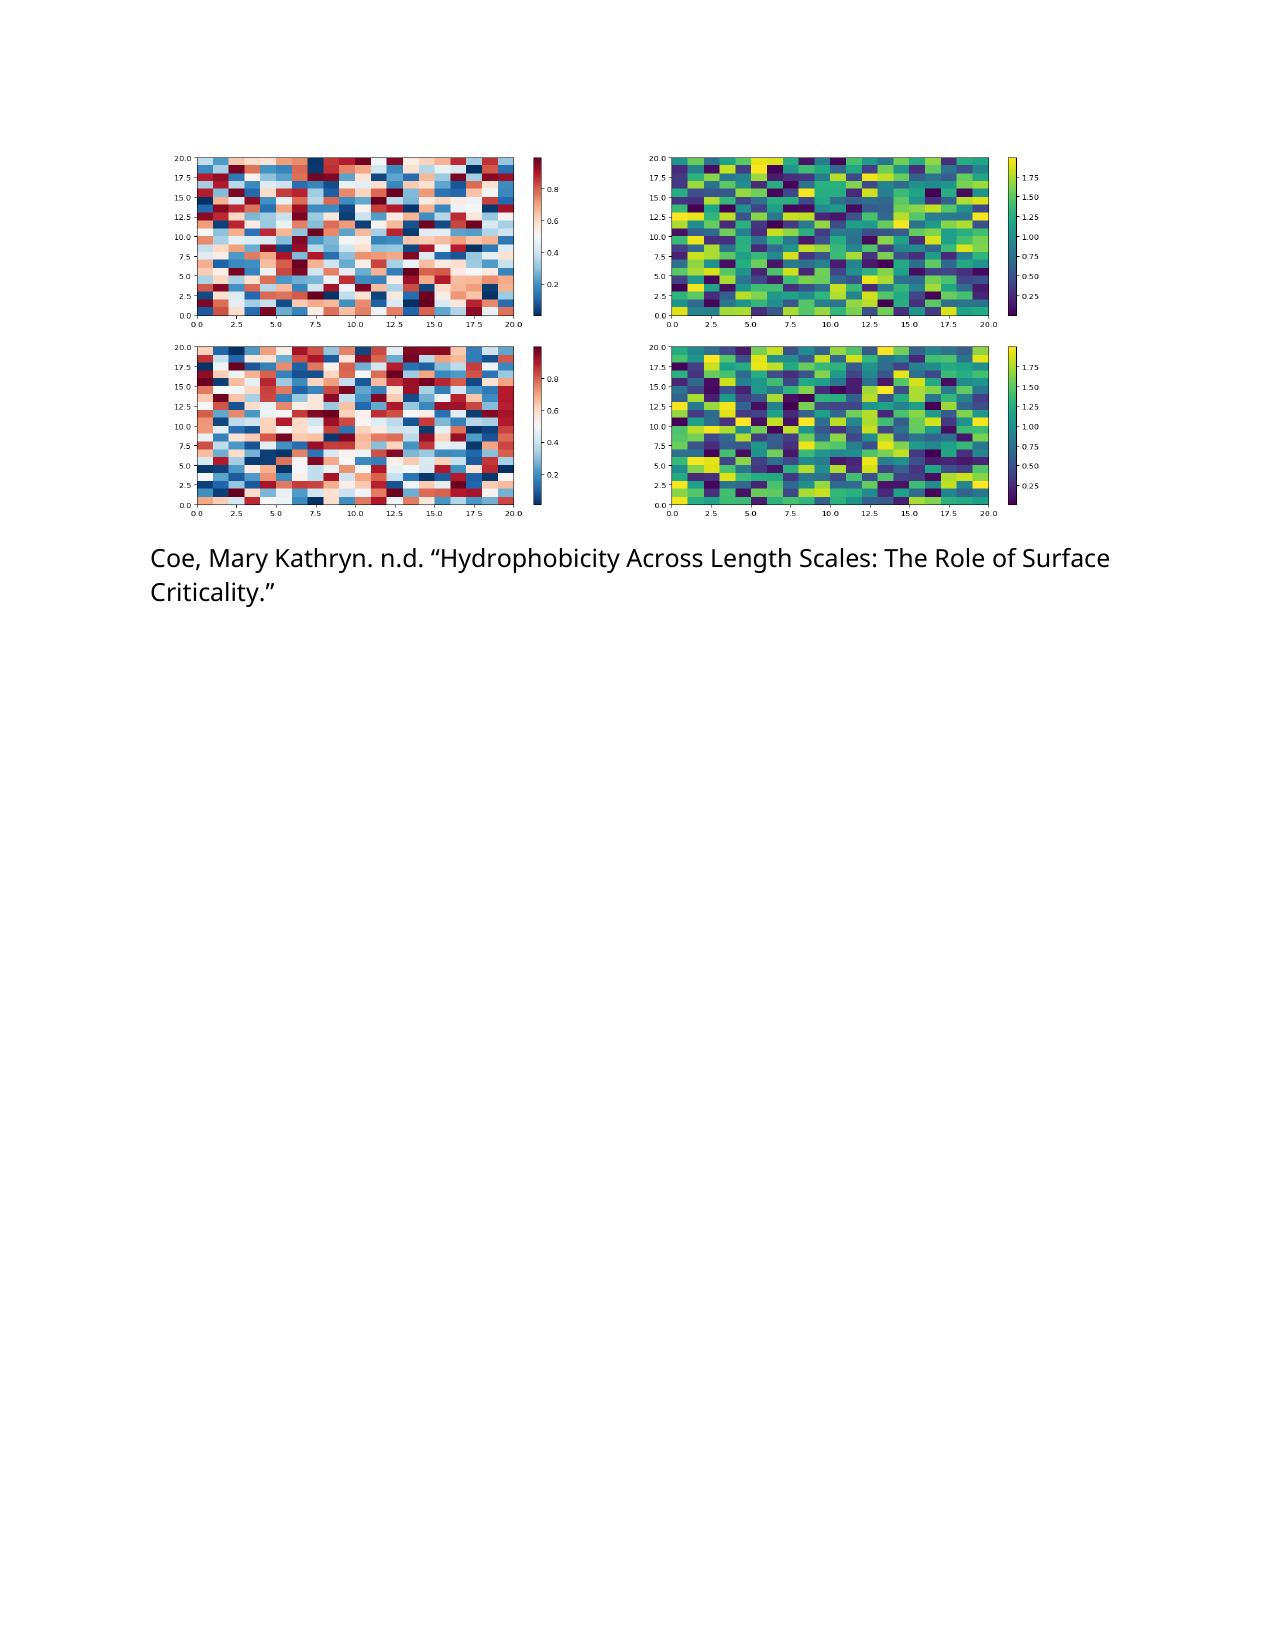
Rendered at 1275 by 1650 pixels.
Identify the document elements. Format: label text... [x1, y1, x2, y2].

picture [168, 150, 1044, 523]
text Coe, Mary Kathryn. n.d. “Hydrophobicity Across Length Scales: The Role of Surface Criticality.” [150, 541, 1125, 609]
